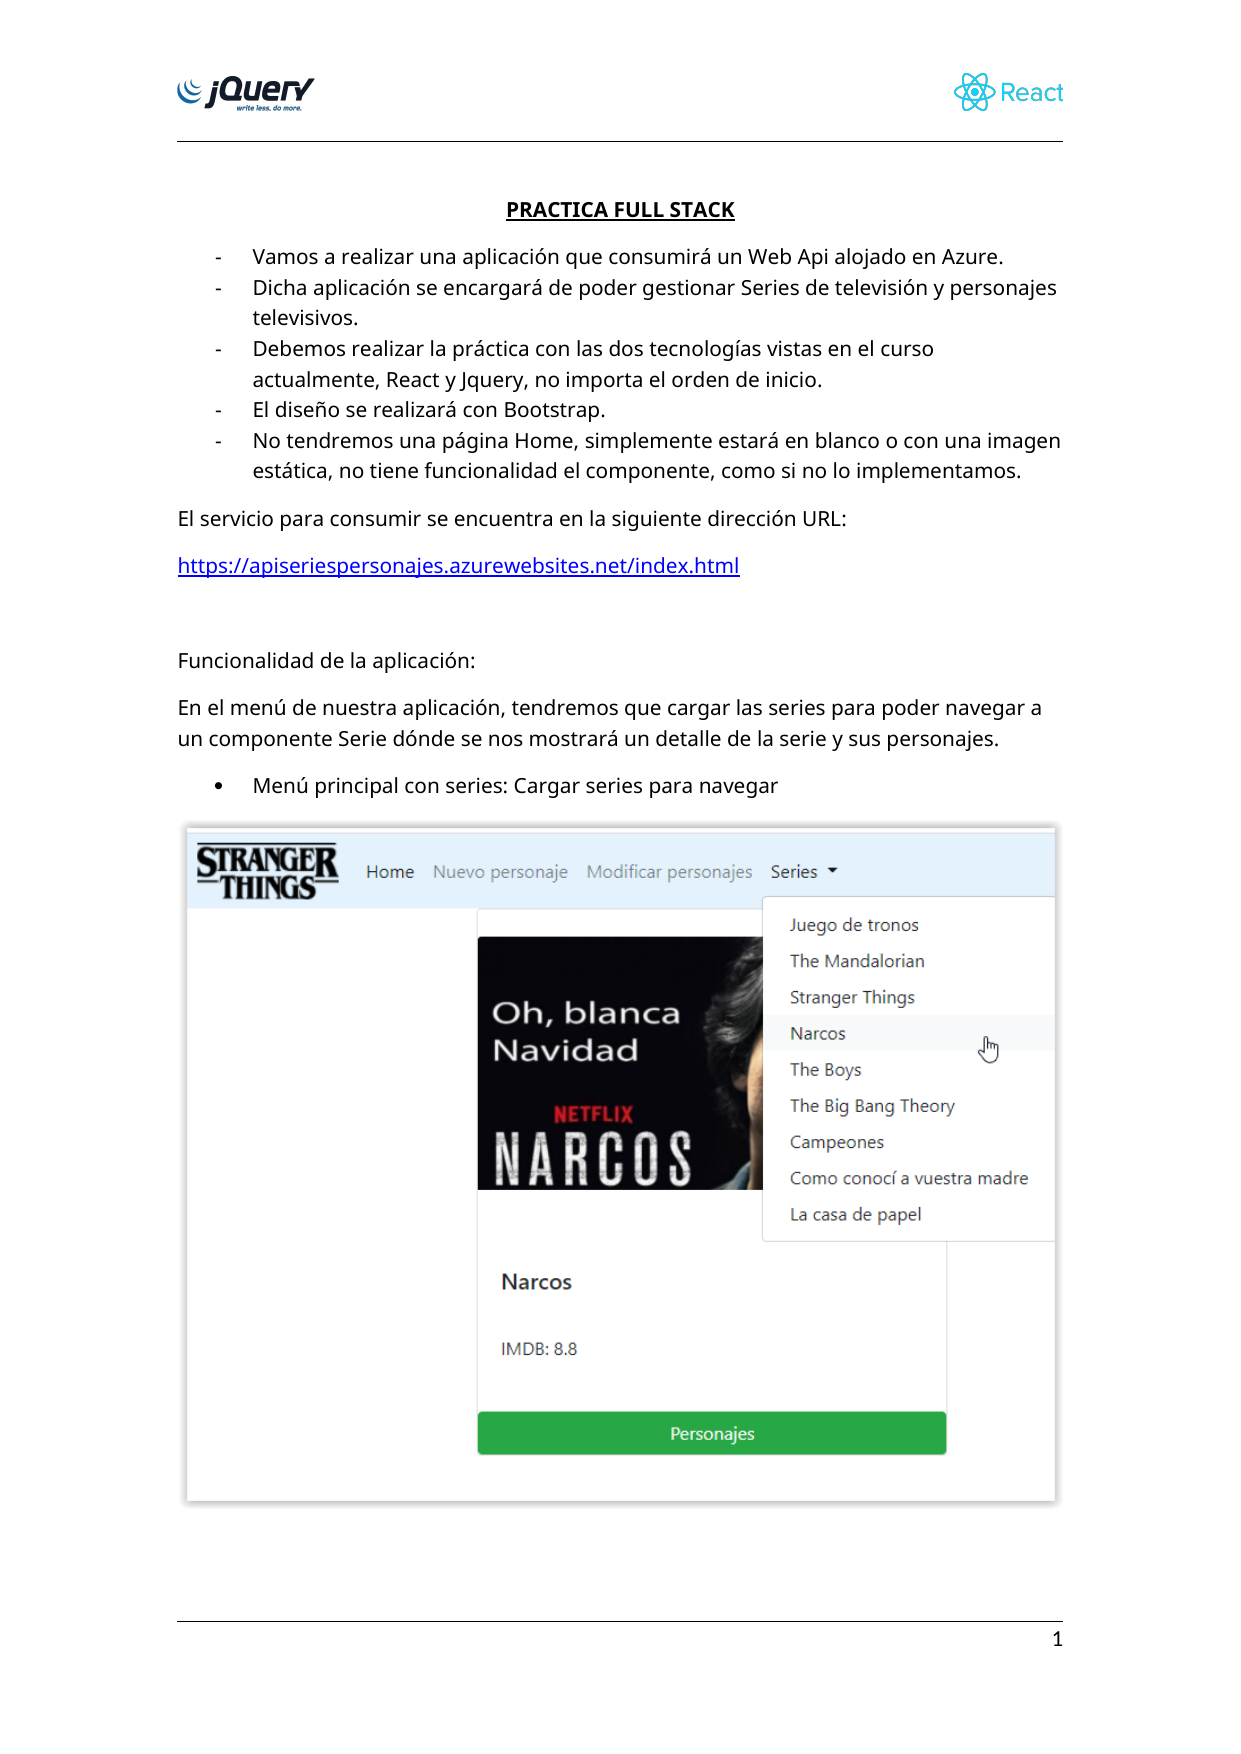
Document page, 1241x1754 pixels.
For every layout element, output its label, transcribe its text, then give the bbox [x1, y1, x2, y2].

list Vamos a realizar una aplicación que consumirá un Web Api alojado en Azure. [215, 242, 1063, 271]
list Dicha aplicación se encargará de poder gestionar Series de televisión y personajes televisivos. [215, 273, 1063, 332]
picture [177, 818, 1063, 1510]
text Funcionalidad de la aplicación: [177, 646, 1063, 674]
text El servicio para consumir se encuentra en la siguiente dirección URL: [177, 504, 1063, 532]
text En el menú de nuestra aplicación, tendremos que cargar las series para poder navegar a un componente Serie dónde se nos mostrará un detalle de la serie y sus personajes. [177, 693, 1063, 752]
list Debemos realizar la práctica con las dos tecnologías vistas en el curso actualmente, React y Jquery, no importa el orden de inicio. [215, 334, 1063, 393]
list El diseño se realizará con Bootstrap. [215, 395, 1063, 424]
text https://apiseriespersonajes.azurewebsites.net/index.html [177, 551, 1063, 579]
picture [954, 73, 1063, 111]
list No tendremos una página Home, simplemente estará en blanco o con una imagen estática, no tiene funcionalidad el componente, como si no lo implementamos. [215, 426, 1063, 485]
text PRACTICA FULL STACK [177, 195, 1063, 223]
picture [177, 76, 315, 111]
list Menú principal con series: Cargar series para navegar [215, 771, 1063, 799]
